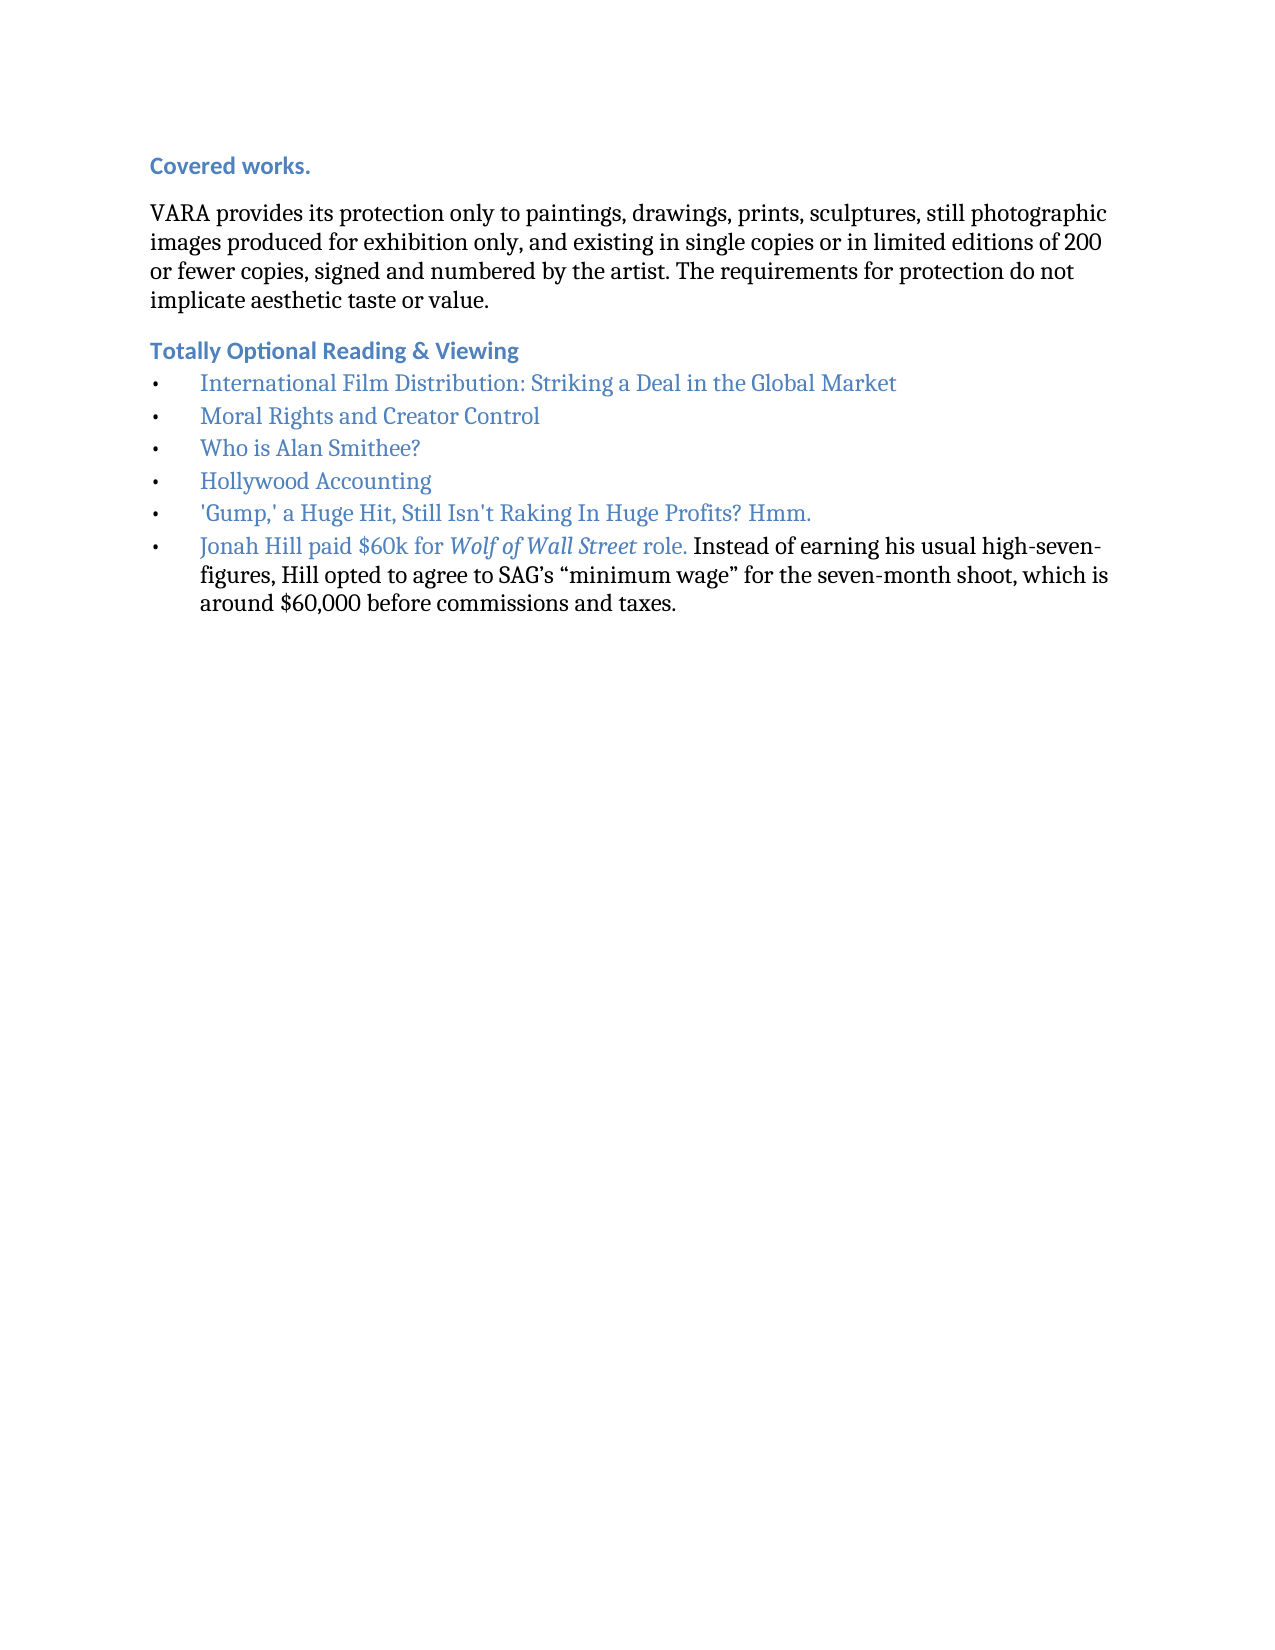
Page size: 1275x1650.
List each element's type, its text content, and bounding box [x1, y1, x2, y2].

list International Film Distribution: Striking a Deal in the Global Market [150, 369, 1125, 398]
list Hollywood Accounting [150, 467, 1125, 496]
list 'Gump,' a Huge Hit, Still Isn't Raking In Huge Profits? Hmm. [150, 499, 1125, 528]
list Who is Alan Smithee? [150, 434, 1125, 463]
text VARA provides its protection only to paintings, drawings, prints, sculptures, still photographic images produced for exhibition only, and existing in single copies or in limited editions of 200 or fewer copies, signed and numbered by the artist. The requirements for protection do not implicate aesthetic taste or value. [150, 199, 1125, 314]
subtitle Totally Optional Reading & Viewing [150, 335, 1125, 366]
list Jonah Hill paid $60k for Wolf of Wall Street role. Instead of earning his usual high-seven-figures, Hill opted to agree to SAG’s “minimum wage” for the seven-month shoot, which is around $60,000 before commissions and taxes. [150, 532, 1125, 618]
subtitle Covered works. [150, 150, 1125, 181]
list Moral Rights and Creator Control [150, 402, 1125, 431]
